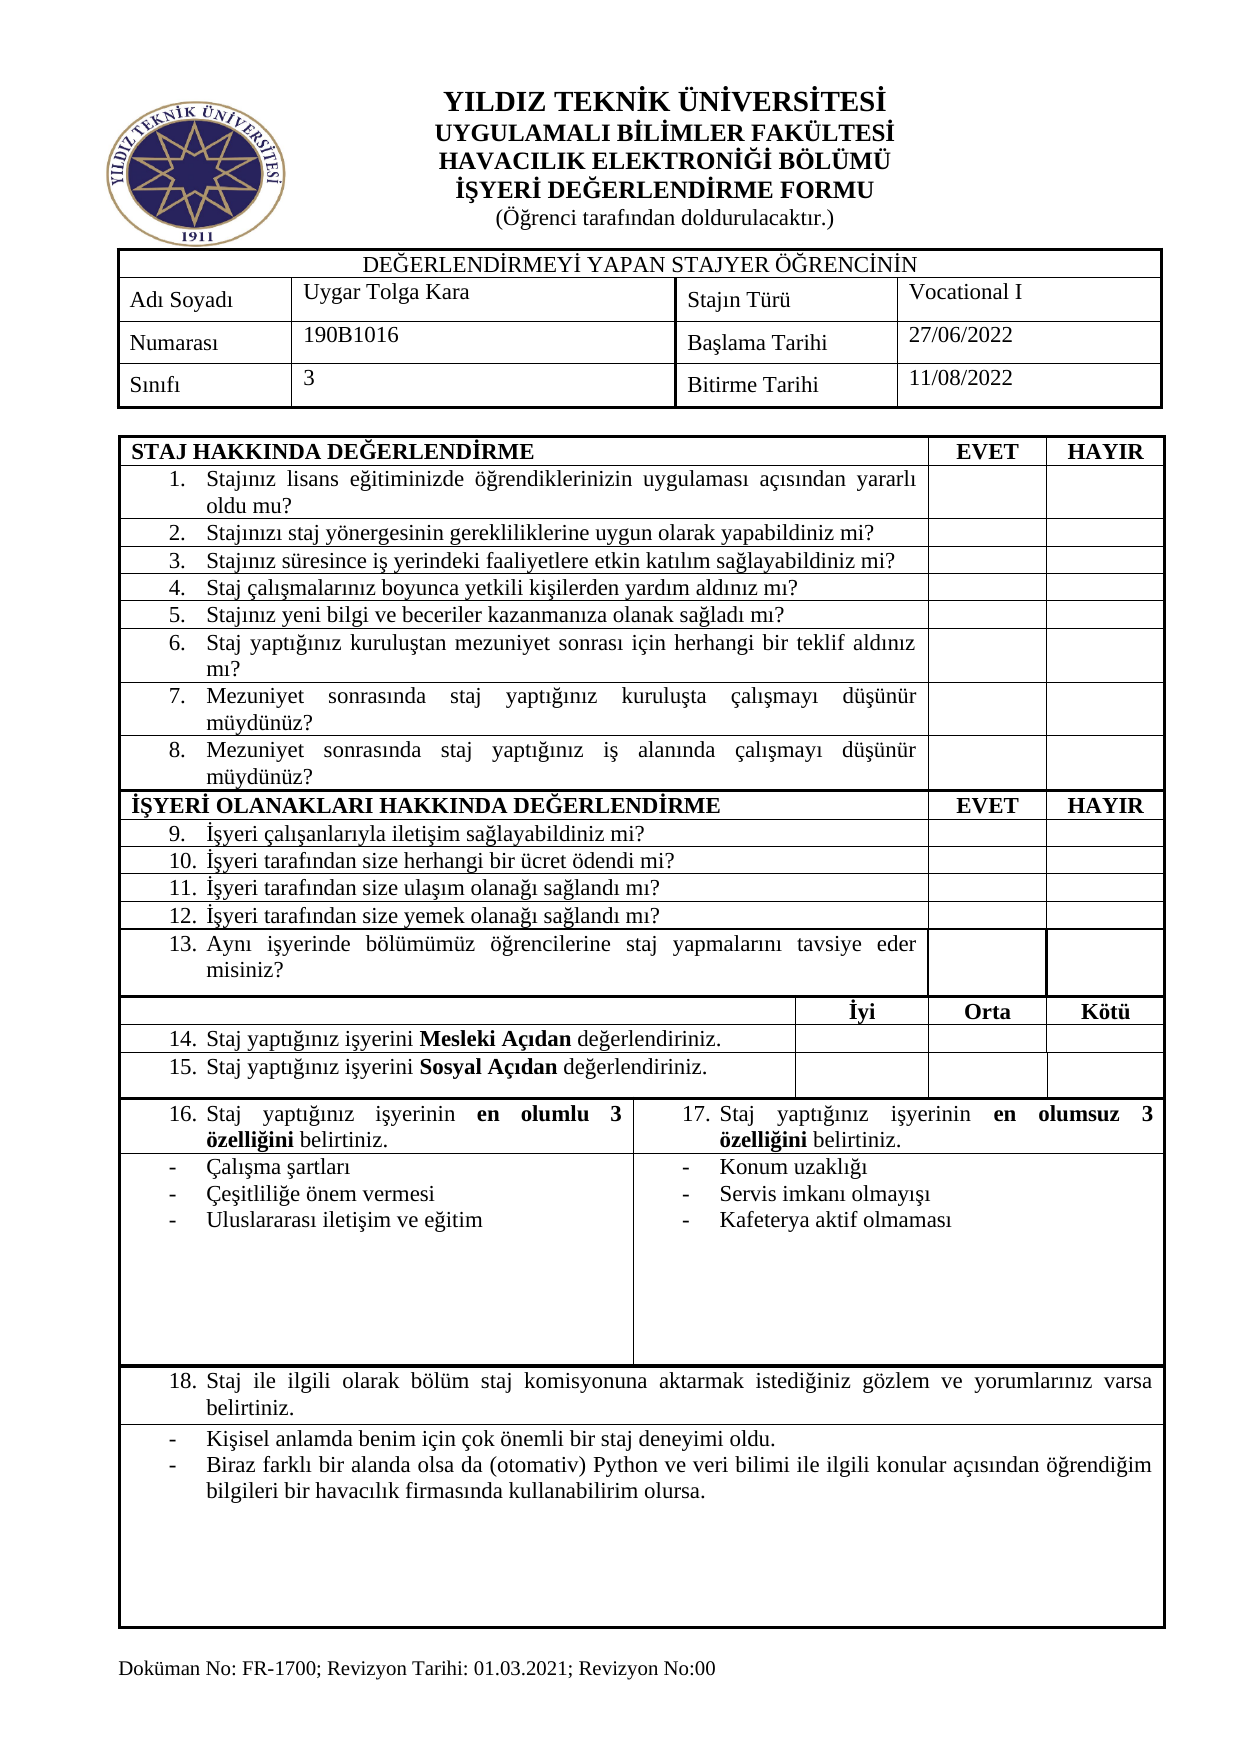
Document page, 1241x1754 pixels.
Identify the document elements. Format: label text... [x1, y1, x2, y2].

table_cell [1047, 847, 1163, 873]
table_cell Stajınız lisans eğitiminizde öğrendiklerinizin uygulaması açısından yararlı oldu mu? [121, 466, 928, 518]
table_cell [796, 1025, 928, 1052]
table_cell İyi [796, 998, 928, 1024]
table_cell [929, 547, 1046, 573]
table_cell 11/08/2022 [898, 364, 1160, 406]
table_cell Numarası [120, 322, 291, 363]
table_cell [1047, 519, 1163, 546]
table_cell [1048, 930, 1163, 995]
table_cell [1047, 902, 1163, 928]
table_cell Staj yaptığınız kuruluştan mezuniyet sonrası için herhangi bir teklif aldınız mı? [121, 629, 928, 682]
table_cell [1047, 629, 1163, 682]
table_cell EVET [929, 792, 1046, 818]
table_cell [1048, 1053, 1163, 1097]
table_cell İşyeri çalışanlarıyla iletişim sağlayabildiniz mi? [121, 820, 928, 846]
table_cell [929, 1053, 1047, 1097]
table_cell Konum uzaklığı Servis imkanı olmayışı Kafeterya aktif olmaması [634, 1154, 1163, 1364]
table_cell [1047, 466, 1163, 518]
table_cell Staj yaptığınız işyerinin en olumlu 3 özelliğini belirtiniz. [121, 1100, 633, 1152]
table_header DEĞERLENDİRMEYİ YAPAN STAJYER ÖĞRENCİNİN [120, 251, 1160, 277]
table_cell [1047, 1025, 1163, 1052]
table_cell Staj yaptığınız işyerini Sosyal Açıdan değerlendiriniz. [121, 1053, 795, 1097]
table_cell [1047, 874, 1163, 901]
table_cell [929, 1025, 1046, 1052]
table_cell İşyeri tarafından size herhangi bir ücret ödendi mi? [121, 847, 928, 873]
table_header HAYIR [1047, 438, 1163, 464]
table_cell Stajınız yeni bilgi ve beceriler kazanmanıza olanak sağladı mı? [121, 601, 928, 628]
table_cell Bitirme Tarihi [677, 364, 897, 406]
table_cell [929, 683, 1046, 735]
table_cell [929, 601, 1046, 628]
table_cell [121, 998, 795, 1024]
table_cell Vocational I [898, 278, 1160, 321]
table_cell Aynı işyerinde bölümümüz öğrencilerine staj yapmalarını tavsiye eder misiniz? [121, 930, 927, 995]
table_cell Staj yaptığınız işyerini Mesleki Açıdan değerlendiriniz. [121, 1025, 795, 1052]
table_cell [1047, 574, 1163, 600]
table_cell [929, 629, 1046, 682]
table_cell Stajınız süresince iş yerindeki faaliyetlere etkin katılım sağlayabildiniz mi? [121, 547, 928, 573]
table_cell Kişisel anlamda benim için çok önemli bir staj deneyimi oldu. Biraz farklı bir alanda olsa da (otomativ) Python ve veri bilimi ile ilgili konular açısından öğrendiğim bilgileri bir havacılık firmasında kullanabilirim olursa. [121, 1425, 1163, 1626]
table_header STAJ HAKKINDA DEĞERLENDİRME [121, 438, 928, 464]
table_cell Adı Soyadı [120, 278, 291, 321]
table_cell Orta [929, 998, 1046, 1024]
table_cell [929, 902, 1046, 928]
table_cell 3 [292, 364, 674, 406]
picture [100, 98, 288, 245]
table_cell Staj ile ilgili olarak bölüm staj komisyonuna aktarmak istediğiniz gözlem ve yorumlarınız varsa belirtiniz. [121, 1368, 1163, 1423]
table_cell [929, 466, 1046, 518]
table_cell [796, 1053, 928, 1097]
table_cell [1047, 736, 1163, 789]
table_cell Başlama Tarihi [677, 322, 897, 363]
table_cell [1047, 601, 1163, 628]
table_cell Uygar Tolga Kara [292, 278, 674, 321]
table_cell 27/06/2022 [898, 322, 1160, 363]
table_cell Staj yaptığınız işyerinin en olumsuz 3 özelliğini belirtiniz. [634, 1100, 1163, 1152]
table_cell İşyeri tarafından size yemek olanağı sağlandı mı? [121, 902, 928, 928]
table_cell Kötü [1047, 998, 1163, 1024]
table_cell [929, 874, 1046, 901]
table_cell Stajın Türü [677, 278, 897, 321]
table_cell [929, 519, 1046, 546]
table_cell [929, 736, 1046, 789]
table_cell [1047, 547, 1163, 573]
table_cell İşyeri tarafından size ulaşım olanağı sağlandı mı? [121, 874, 928, 901]
table_cell İŞYERİ OLANAKLARI HAKKINDA DEĞERLENDİRME [121, 792, 928, 818]
table_cell [929, 574, 1046, 600]
table_cell Mezuniyet sonrasında staj yaptığınız iş alanında çalışmayı düşünür müydünüz? [121, 736, 928, 789]
table_cell [929, 820, 1046, 846]
table_cell Sınıfı [120, 364, 291, 406]
table_cell Staj çalışmalarınız boyunca yetkili kişilerden yardım aldınız mı? [121, 574, 928, 600]
table_cell 190B1016 [292, 322, 674, 363]
table_cell [1047, 820, 1163, 846]
table_cell Çalışma şartları Çeşitliliğe önem vermesi Uluslararası iletişim ve eğitim [121, 1154, 633, 1364]
table_cell [1047, 683, 1163, 735]
table_cell HAYIR [1047, 792, 1163, 818]
table_header EVET [929, 438, 1046, 464]
table_cell [929, 847, 1046, 873]
table_cell Mezuniyet sonrasında staj yaptığınız kuruluşta çalışmayı düşünür müydünüz? [121, 683, 928, 735]
table_cell Stajınızı staj yönergesinin gerekliliklerine uygun olarak yapabildiniz mi? [121, 519, 928, 546]
table_cell [929, 930, 1045, 995]
